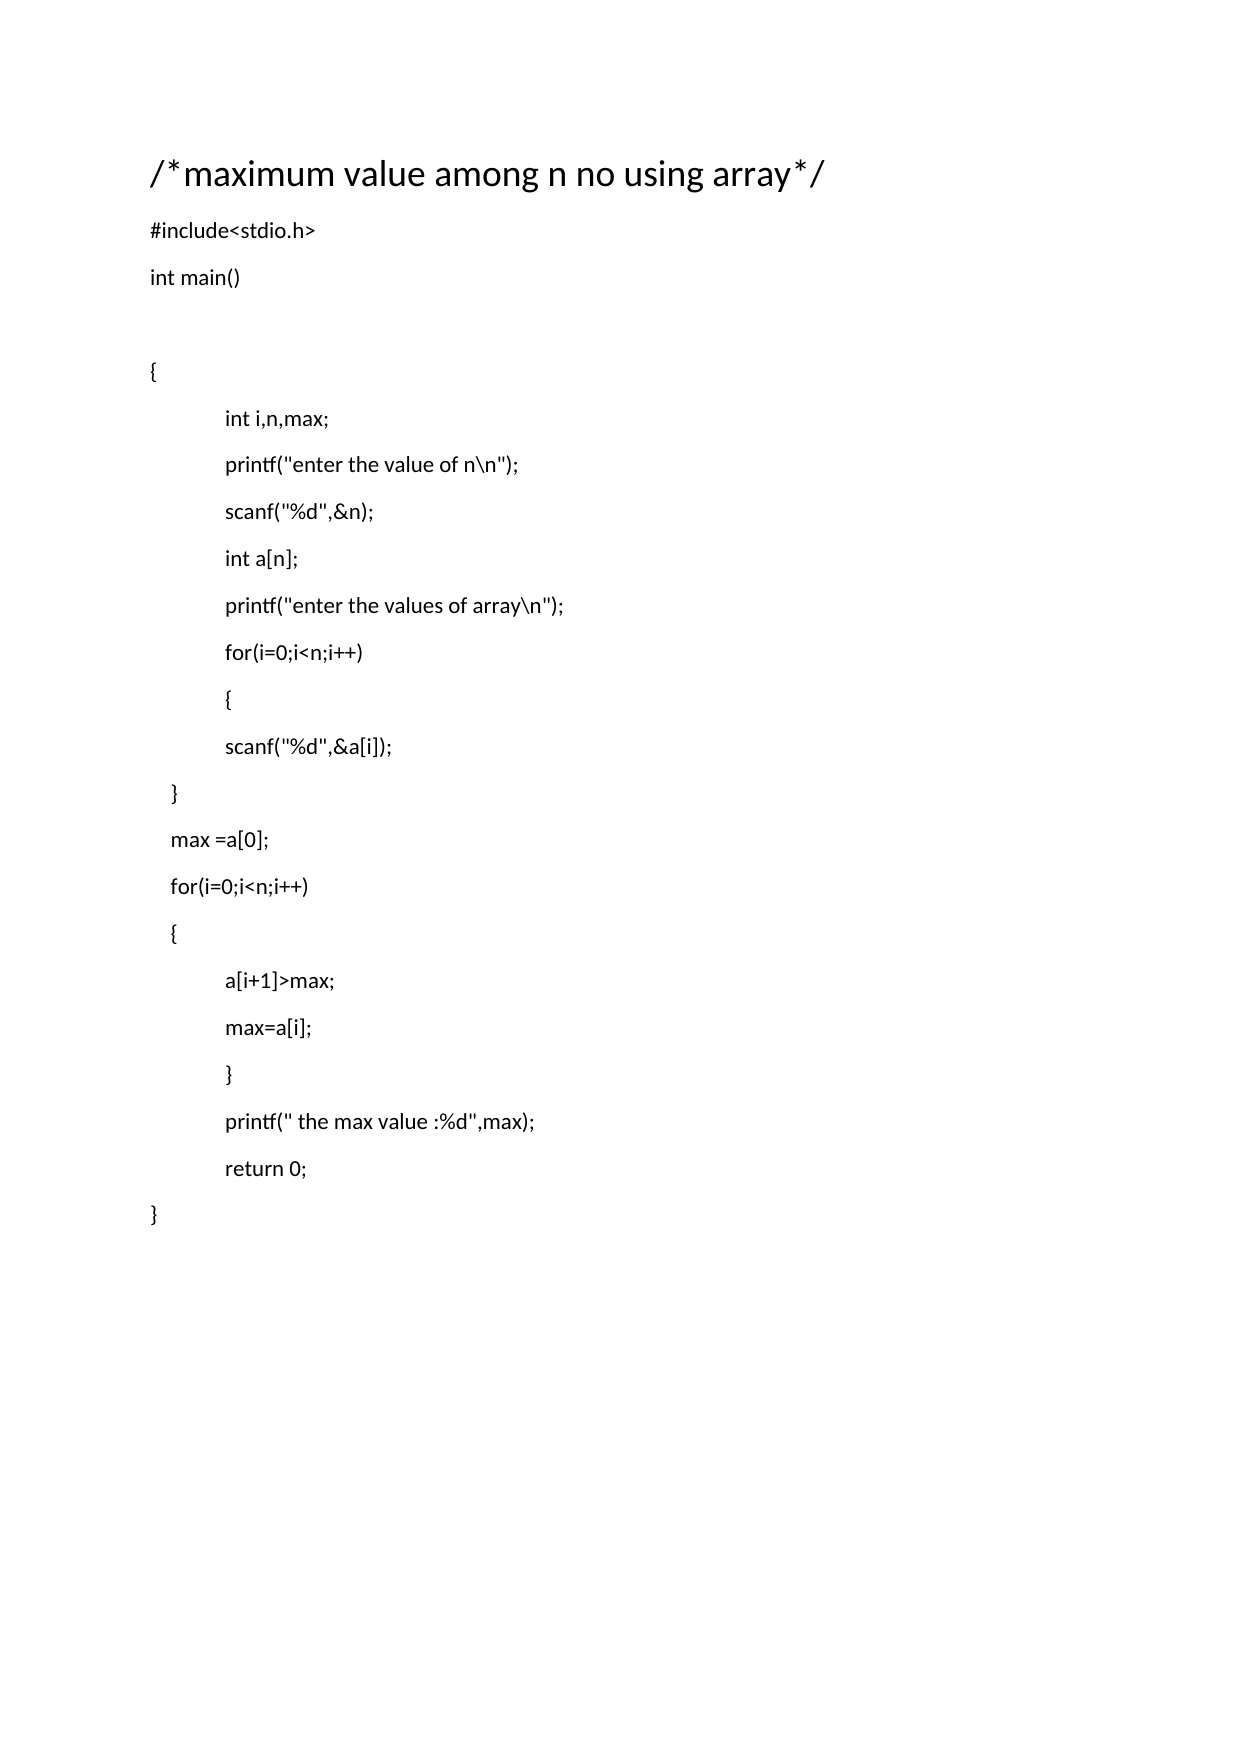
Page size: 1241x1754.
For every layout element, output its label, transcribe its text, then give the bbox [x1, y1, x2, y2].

text #include<stdio.h> [150, 216, 1090, 244]
text printf(" the max value :%d",max); [150, 1107, 1090, 1135]
text } [150, 1060, 1090, 1088]
text /*maximum value among n no using array*/ [150, 150, 1090, 196]
text { [150, 685, 1090, 713]
text printf("enter the value of n\n"); [150, 451, 1090, 478]
text int i,n,max; [150, 404, 1090, 432]
text scanf("%d",&n); [150, 497, 1090, 525]
text return 0; [150, 1154, 1090, 1182]
text int a[n]; [150, 544, 1090, 572]
text for(i=0;i<n;i++) [150, 638, 1090, 666]
text max =a[0]; [150, 826, 1090, 853]
text int main() [150, 263, 1090, 291]
text } [150, 779, 1090, 807]
text { [150, 357, 1090, 385]
text printf("enter the values of array\n"); [150, 591, 1090, 619]
text scanf("%d",&a[i]); [150, 732, 1090, 760]
text } [150, 1201, 1090, 1228]
text for(i=0;i<n;i++) [150, 872, 1090, 900]
text a[i+1]>max; [150, 966, 1090, 994]
text { [150, 919, 1090, 947]
text max=a[i]; [150, 1013, 1090, 1041]
